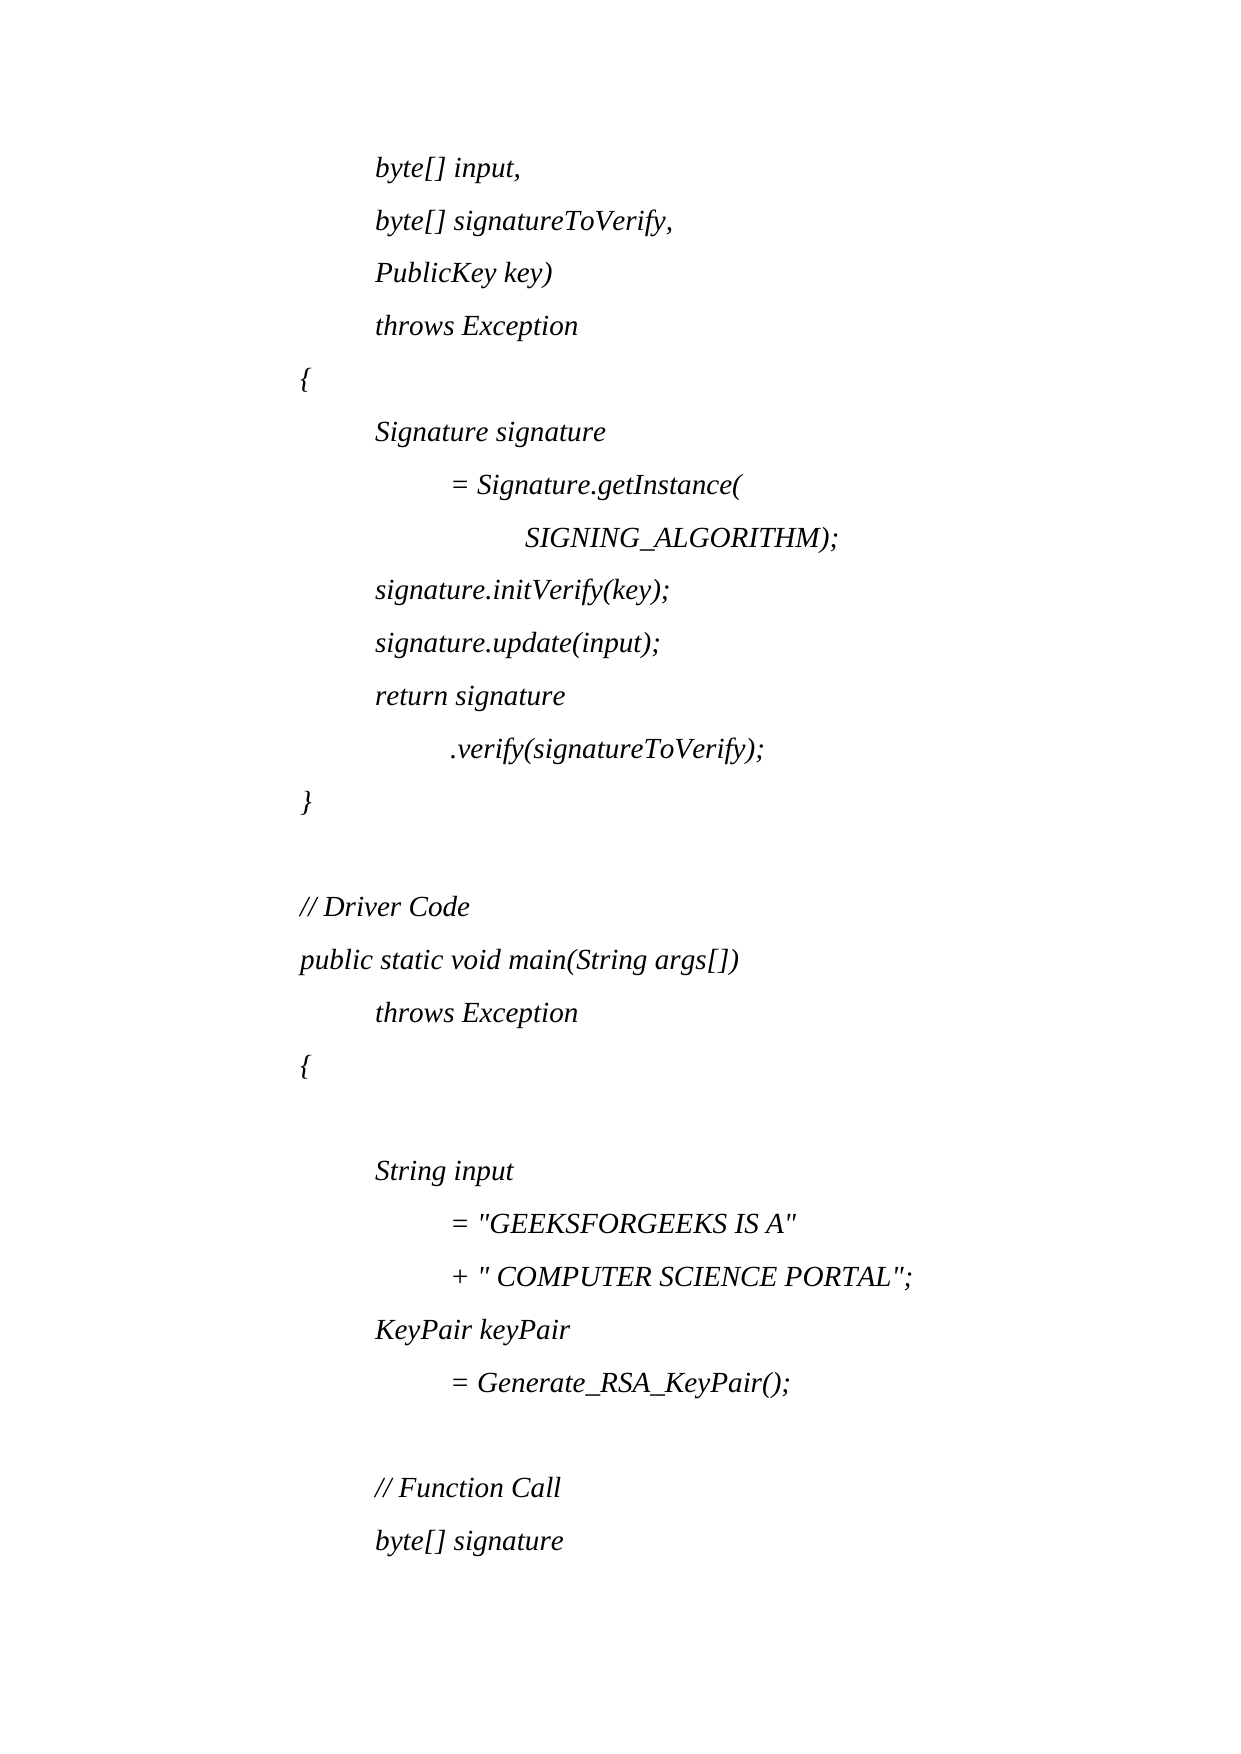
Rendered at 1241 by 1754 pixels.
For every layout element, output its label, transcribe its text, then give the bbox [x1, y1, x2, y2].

text = Generate_RSA_KeyPair(); [225, 1365, 1090, 1398]
text throws Exception [225, 308, 1090, 342]
text byte[] input, [225, 150, 1090, 183]
text String input [225, 1153, 1090, 1187]
text return signature [225, 678, 1090, 712]
text = "GEEKSFORGEEKS IS A" [225, 1206, 1090, 1240]
text byte[] signatureToVerify, [225, 203, 1090, 236]
text public static void main(String args[]) [225, 942, 1090, 976]
text signature.initVerify(key); [225, 572, 1090, 606]
text KeyPair keyPair [225, 1312, 1090, 1345]
text { [225, 1048, 1090, 1081]
text } [225, 784, 1090, 817]
text // Driver Code [225, 889, 1090, 923]
text { [225, 361, 1090, 395]
text signature.update(input); [225, 625, 1090, 659]
text PublicKey key) [225, 256, 1090, 289]
text SIGNING_ALGORITHM); [225, 520, 1090, 553]
text .verify(signatureToVerify); [225, 731, 1090, 764]
text throws Exception [225, 995, 1090, 1028]
text + " COMPUTER SCIENCE PORTAL"; [225, 1259, 1090, 1293]
text // Function Call [225, 1470, 1090, 1504]
text byte[] signature [225, 1523, 1090, 1557]
text Signature signature [225, 414, 1090, 448]
text = Signature.getInstance( [225, 467, 1090, 500]
